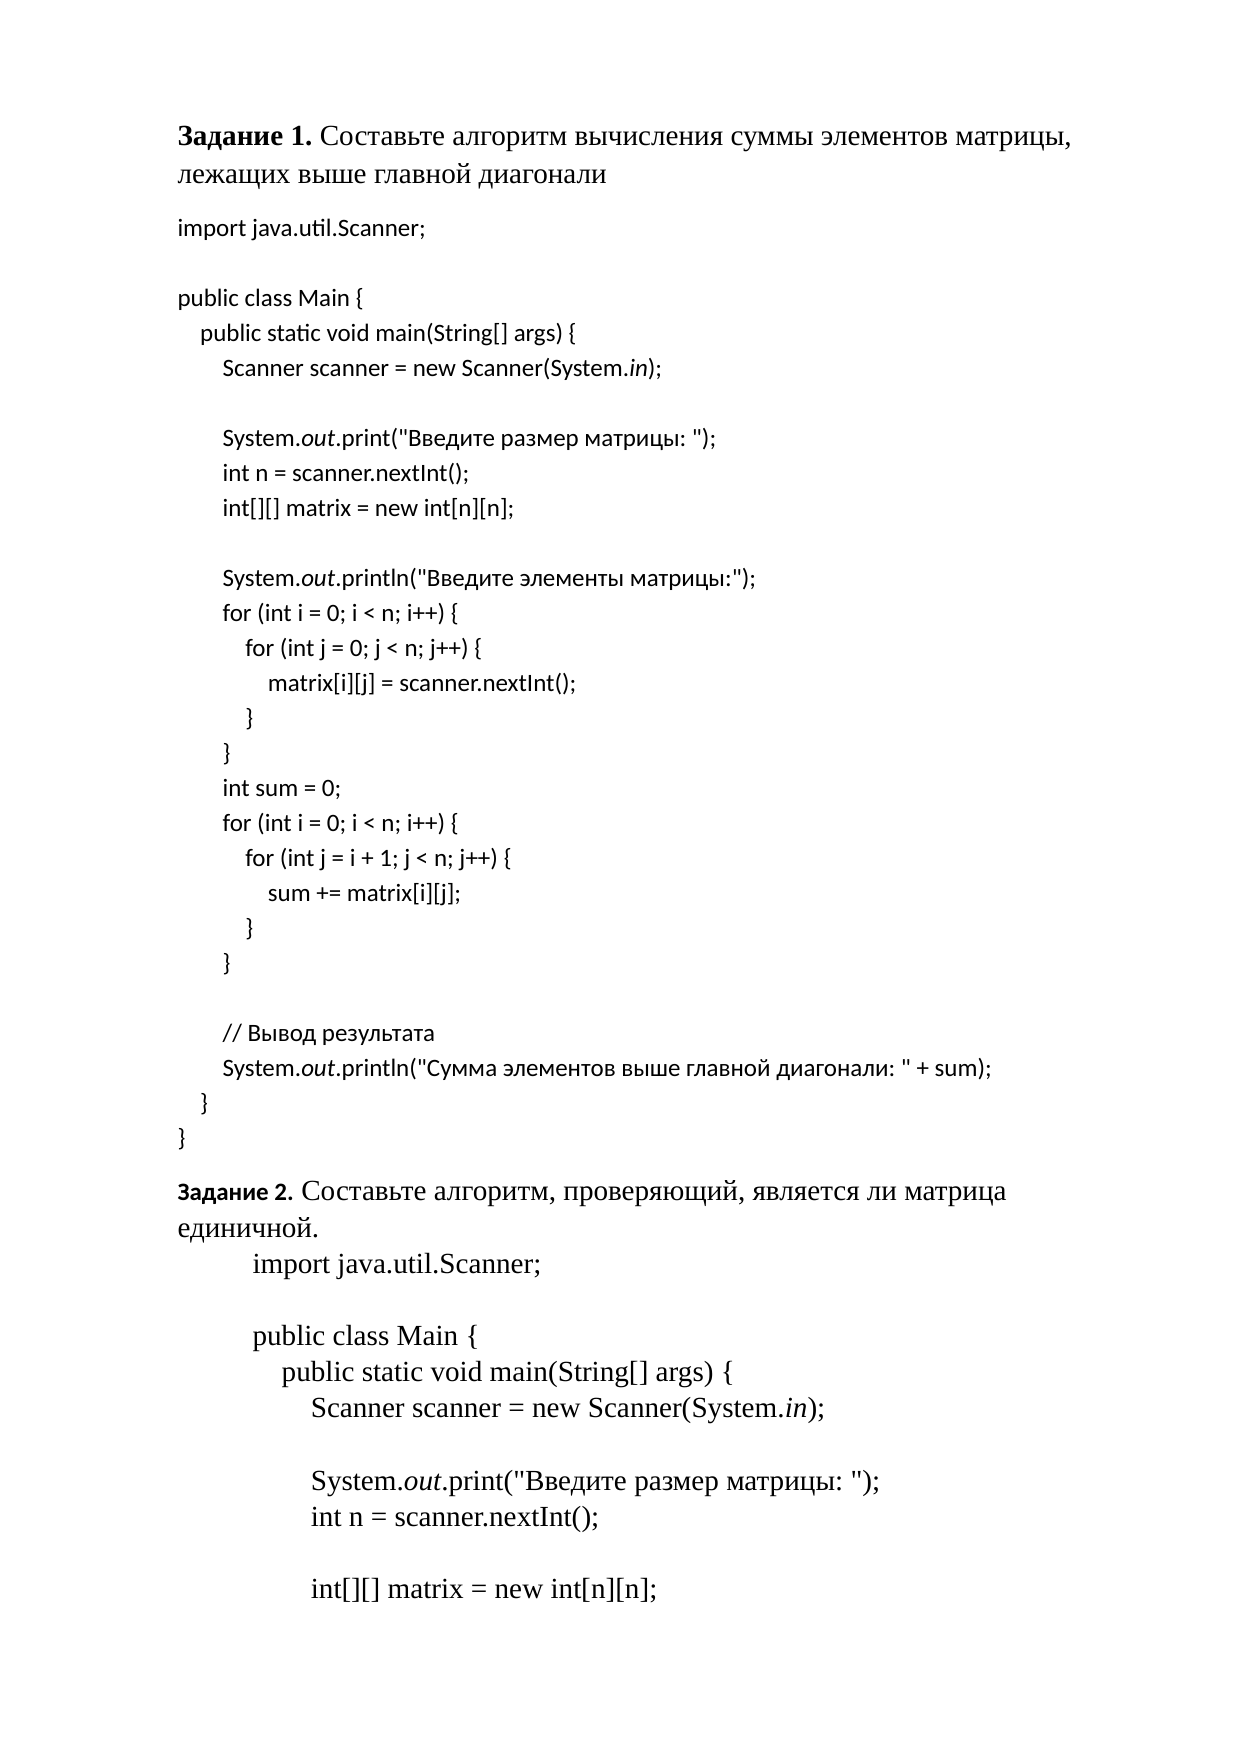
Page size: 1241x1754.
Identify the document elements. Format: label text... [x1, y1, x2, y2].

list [252, 1246, 1152, 1605]
text import java.util.Scanner; public class Main { public static void main(String[] args) { Scanner scanner = new Scanner(System.in); System.out.print("Введите размер матрицы: "); int n = scanner.nextInt(); int[][] matrix = new int[n][n]; System.out.println("Введите элементы матрицы:"); for (int i = 0; i < n; i++) { for (int j = 0; j < n; j++) { matrix[i][j] = scanner.nextInt(); } } int sum = 0; for (int i = 0; i < n; i++) { for (int j = i + 1; j < n; j++) { sum += matrix[i][j]; } } // Вывод результата System.out.println("Сумма элементов выше главной диагонали: " + sum); } } [177, 212, 1152, 1152]
text Задание 1. Составьте алгоритм вычисления суммы элементов матрицы, лежащих выше главной диагонали [177, 118, 1152, 190]
list Задание 2. Составьте алгоритм, проверяющий, является ли матрица единичной. [177, 1173, 1152, 1243]
